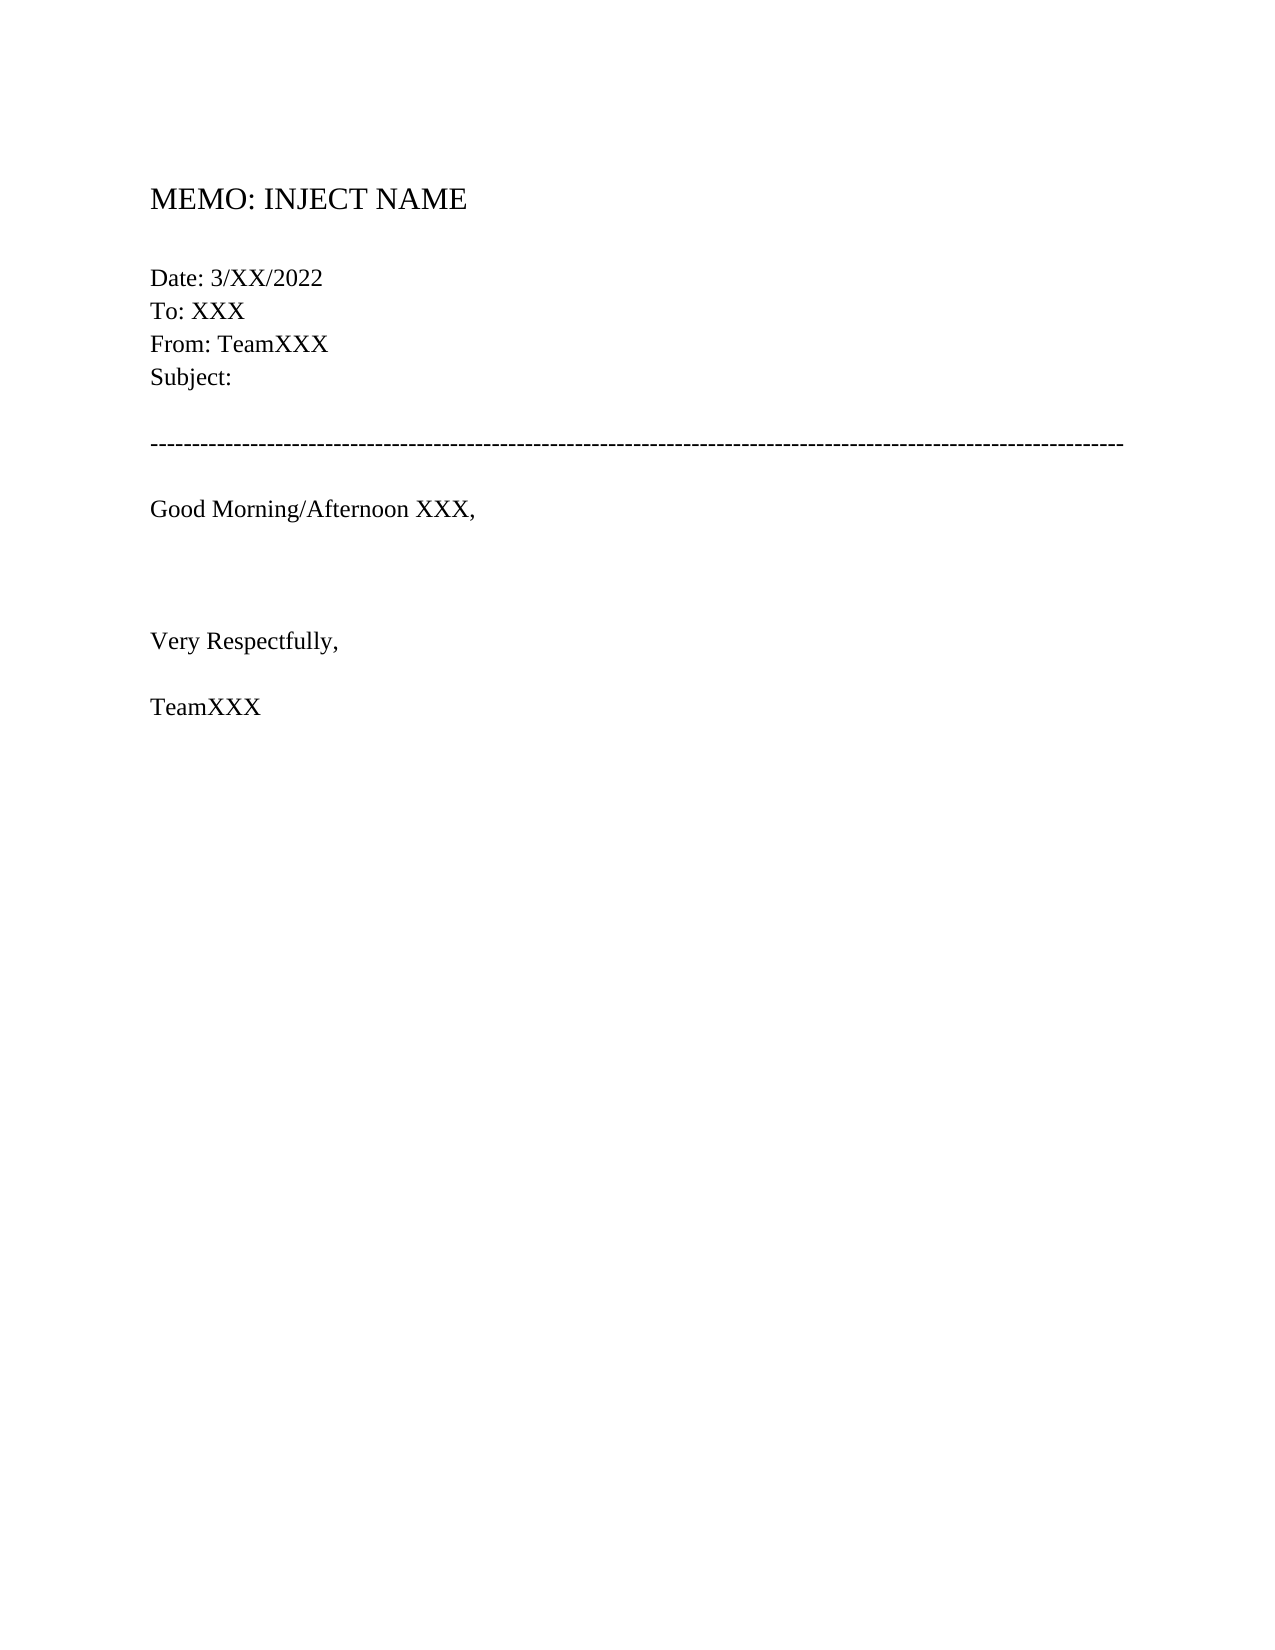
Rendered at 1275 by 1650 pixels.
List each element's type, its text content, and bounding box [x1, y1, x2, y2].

text To: XXX [150, 296, 1125, 324]
text Good Morning/Afternoon XXX, [150, 494, 1125, 523]
text TeamXXX [150, 692, 1125, 721]
text Very Respectfully, [150, 626, 1125, 655]
text MEMO: INJECT NAME [150, 180, 1125, 216]
text From: TeamXXX [150, 329, 1125, 357]
text Subject: [150, 362, 1125, 391]
text --------------------------------------------------------------------------------------------------------------------- [150, 428, 1125, 457]
text Date: 3/XX/2022 [150, 263, 1125, 291]
